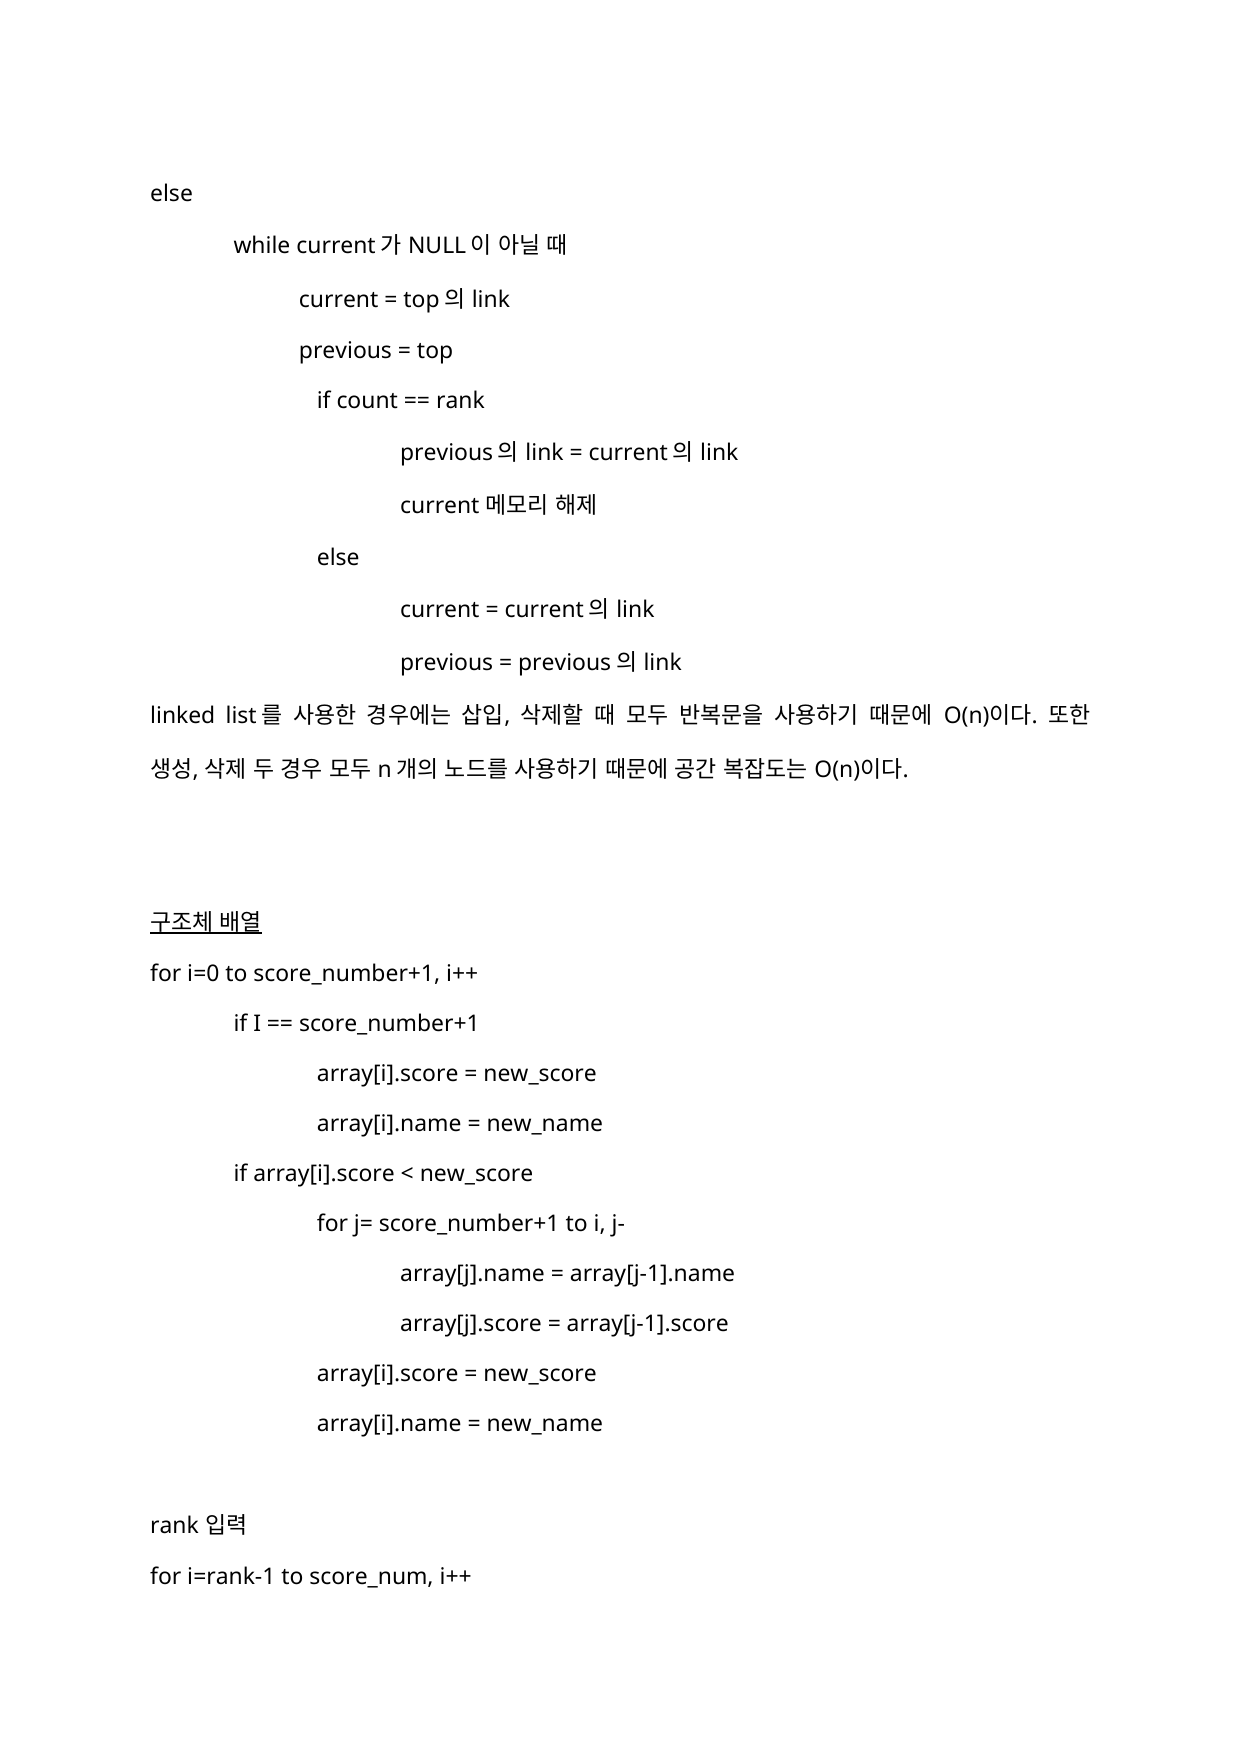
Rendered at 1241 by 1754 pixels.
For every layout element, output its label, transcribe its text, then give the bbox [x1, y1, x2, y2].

text else [317, 541, 1090, 572]
text current 메모리 해제 [317, 487, 1090, 521]
text if count == rank [317, 384, 1090, 415]
text else [150, 177, 1090, 208]
text linked list를 사용한 경우에는 삽입, 삭제할 때 모두 반복문을 사용하기 때문에 O(n)이다. 또한 생성, 삭제 두 경우 모두 n개의 노드를 사용하기 때문에 공간 복잡도는 O(n)이다. [150, 697, 1090, 784]
text for j= score_number+1 to i, j- [150, 1207, 1090, 1238]
text rank 입력 [150, 1507, 1090, 1540]
text if array[i].score < new_score [150, 1157, 1090, 1188]
text array[i].score = new_score [150, 1057, 1090, 1088]
text array[i].name = new_name [150, 1407, 1090, 1438]
text array[i].score = new_score [150, 1357, 1090, 1388]
text current = current의 link [317, 591, 1090, 624]
text while current가 NULL이 아닐 때 [150, 227, 1090, 261]
text previous = previous의 link [317, 644, 1090, 677]
text previous = top [275, 334, 1090, 365]
text array[j].name = array[j-1].name [150, 1257, 1090, 1288]
text 구조체 배열 [150, 904, 1090, 937]
text for i=rank-1 to score_num, i++ [150, 1560, 1090, 1591]
text if I == score_number+1 [150, 1007, 1090, 1038]
text for i=0 to score_number+1, i++ [150, 957, 1090, 988]
text previous의 link = current의 link [317, 434, 1090, 467]
text current = top의 link [275, 281, 1090, 314]
text array[j].score = array[j-1].score [150, 1307, 1090, 1338]
text array[i].name = new_name [150, 1107, 1090, 1138]
